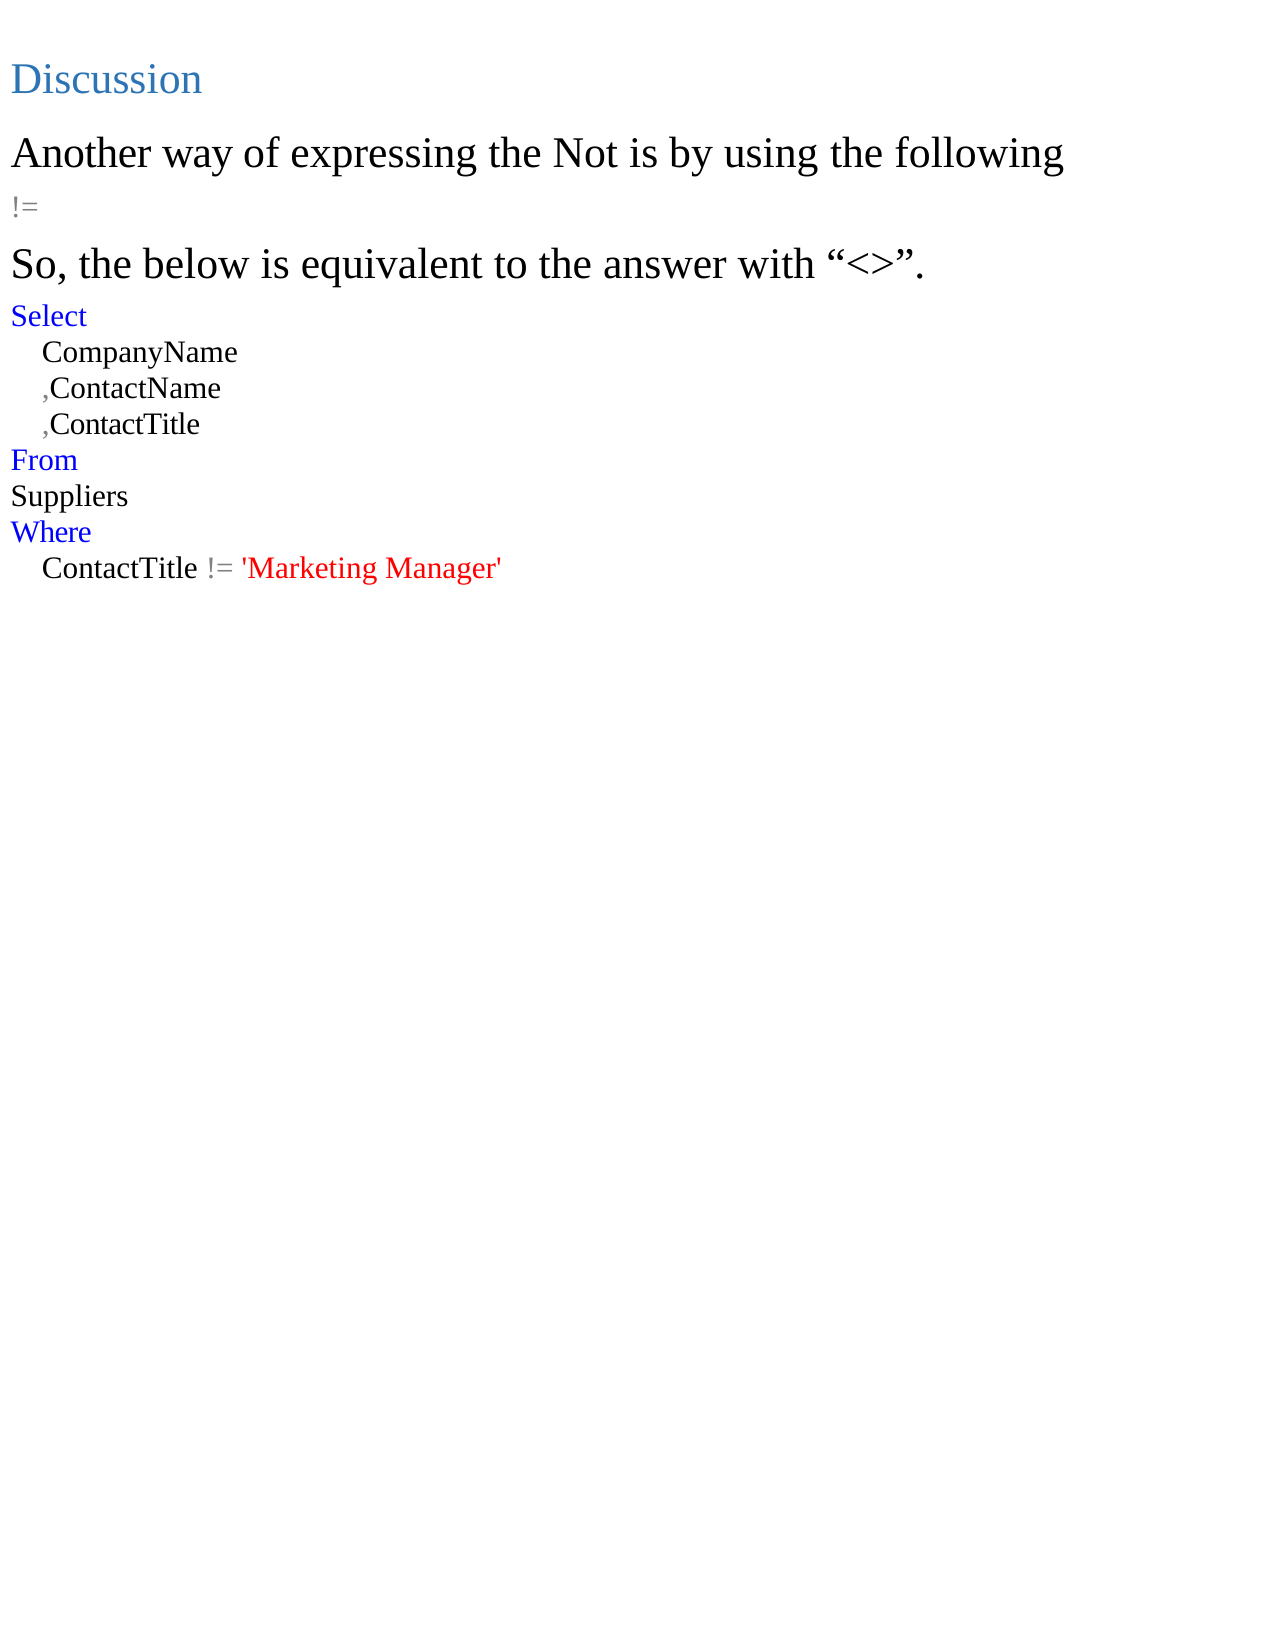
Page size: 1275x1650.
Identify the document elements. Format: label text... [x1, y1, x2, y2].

text ,ContactTitle From Suppliers Where [10, 405, 202, 549]
text ,ContactName [42, 369, 1275, 405]
text So, the below is equivalent to the answer with “<>”. [10, 237, 1275, 288]
text Discussion [10, 53, 1275, 103]
text != [10, 188, 1275, 224]
text CompanyName [42, 333, 1275, 369]
text ContactTitle != 'Marketing Manager' [42, 549, 1275, 585]
text Select [10, 297, 1275, 333]
text Another way of expressing the Not is by using the following [10, 126, 1275, 177]
